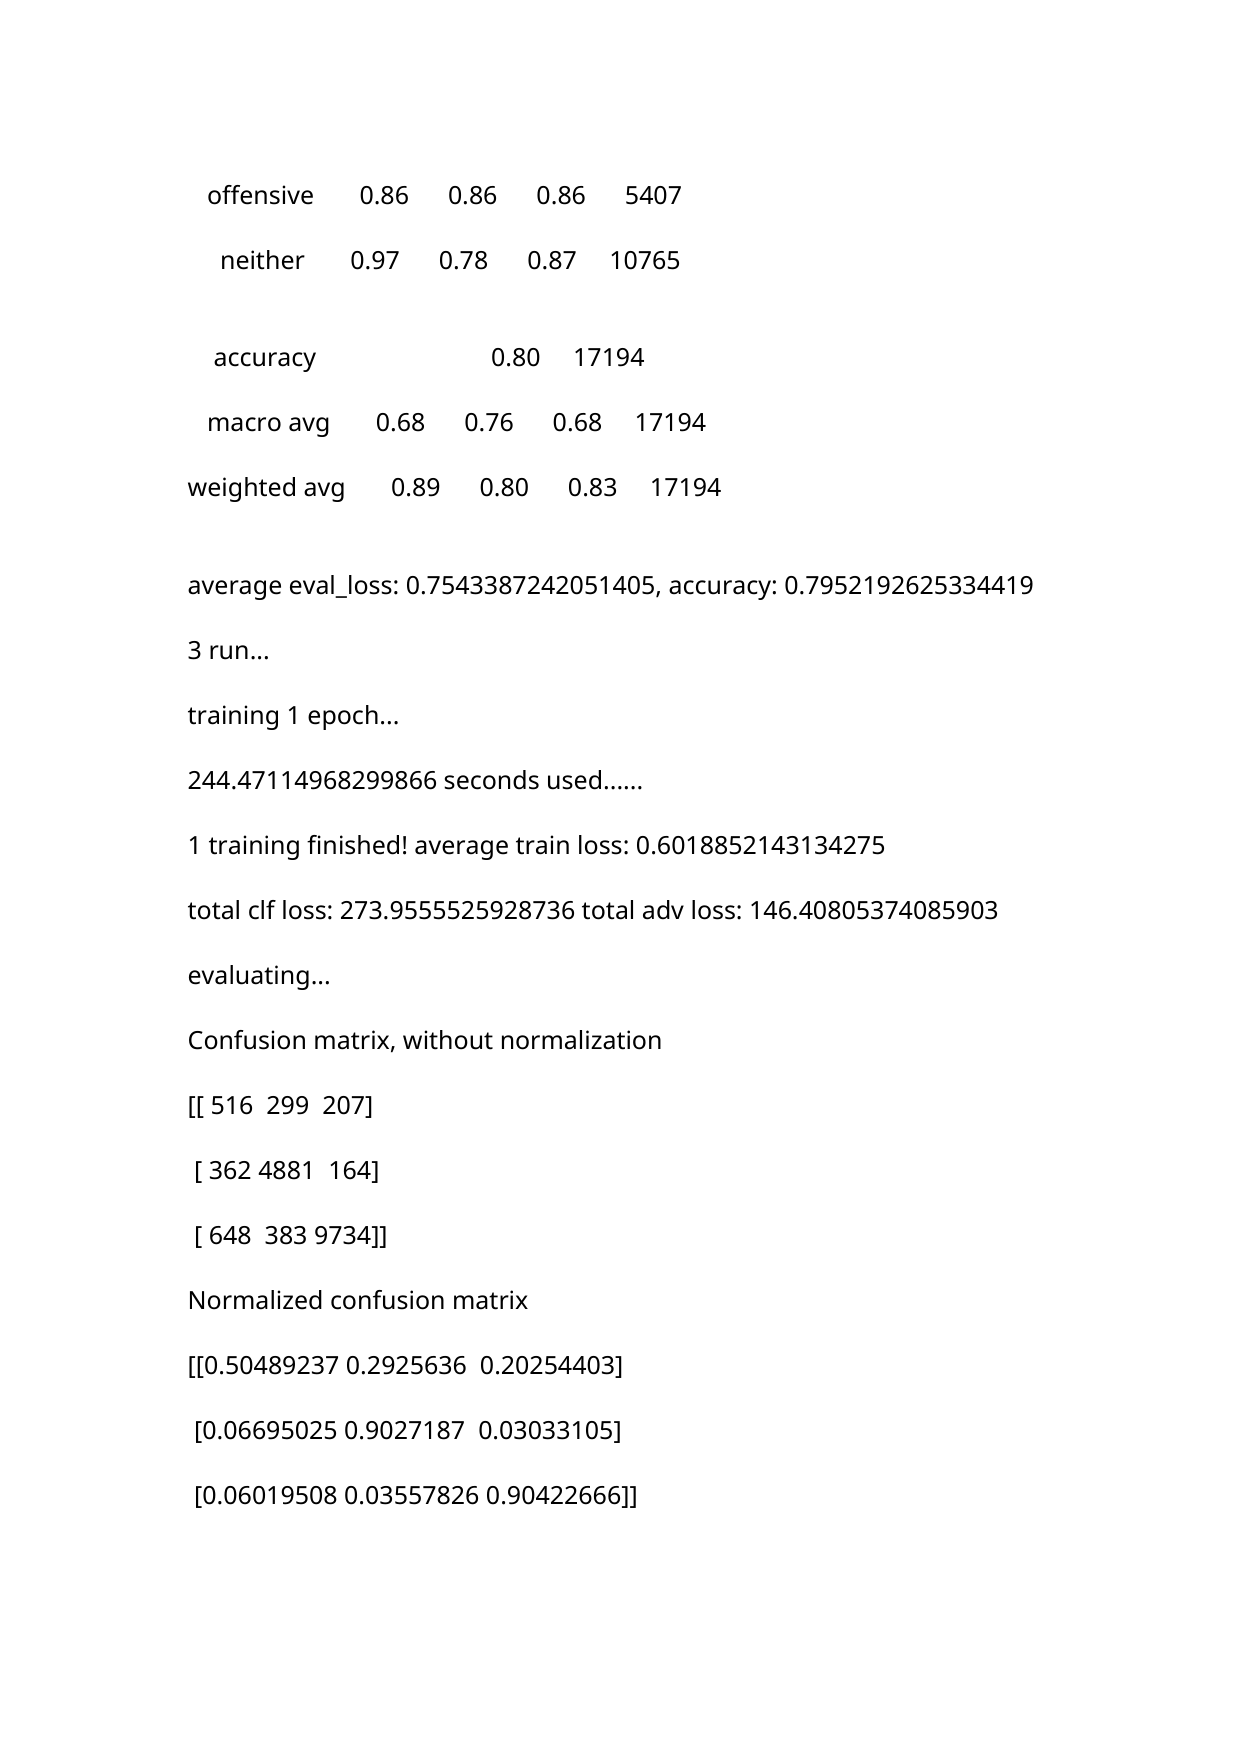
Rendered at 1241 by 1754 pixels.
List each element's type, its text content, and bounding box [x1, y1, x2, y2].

text total clf loss: 273.9555525928736 total adv loss: 146.40805374085903 [187, 877, 1053, 942]
text weighted avg 0.89 0.80 0.83 17194 [187, 454, 1053, 519]
text accuracy 0.80 17194 [187, 324, 1053, 389]
text [ 648 383 9734]] [187, 1202, 1053, 1267]
text [[0.50489237 0.2925636 0.20254403] [187, 1332, 1053, 1397]
text 244.47114968299866 seconds used...... [187, 747, 1053, 812]
text [0.06695025 0.9027187 0.03033105] [187, 1397, 1053, 1462]
text neither 0.97 0.78 0.87 10765 [187, 227, 1053, 292]
text Normalized confusion matrix [187, 1267, 1053, 1332]
text training 1 epoch... [187, 682, 1053, 747]
text average eval_loss: 0.7543387242051405, accuracy: 0.7952192625334419 [187, 552, 1053, 617]
text offensive 0.86 0.86 0.86 5407 [187, 162, 1053, 227]
text macro avg 0.68 0.76 0.68 17194 [187, 389, 1053, 454]
text 1 training finished! average train loss: 0.6018852143134275 [187, 812, 1053, 877]
text 3 run... [187, 617, 1053, 682]
text [[ 516 299 207] [187, 1072, 1053, 1137]
text Confusion matrix, without normalization [187, 1007, 1053, 1072]
text evaluating... [187, 942, 1053, 1007]
text [ 362 4881 164] [187, 1137, 1053, 1202]
text [0.06019508 0.03557826 0.90422666]] [187, 1462, 1053, 1527]
